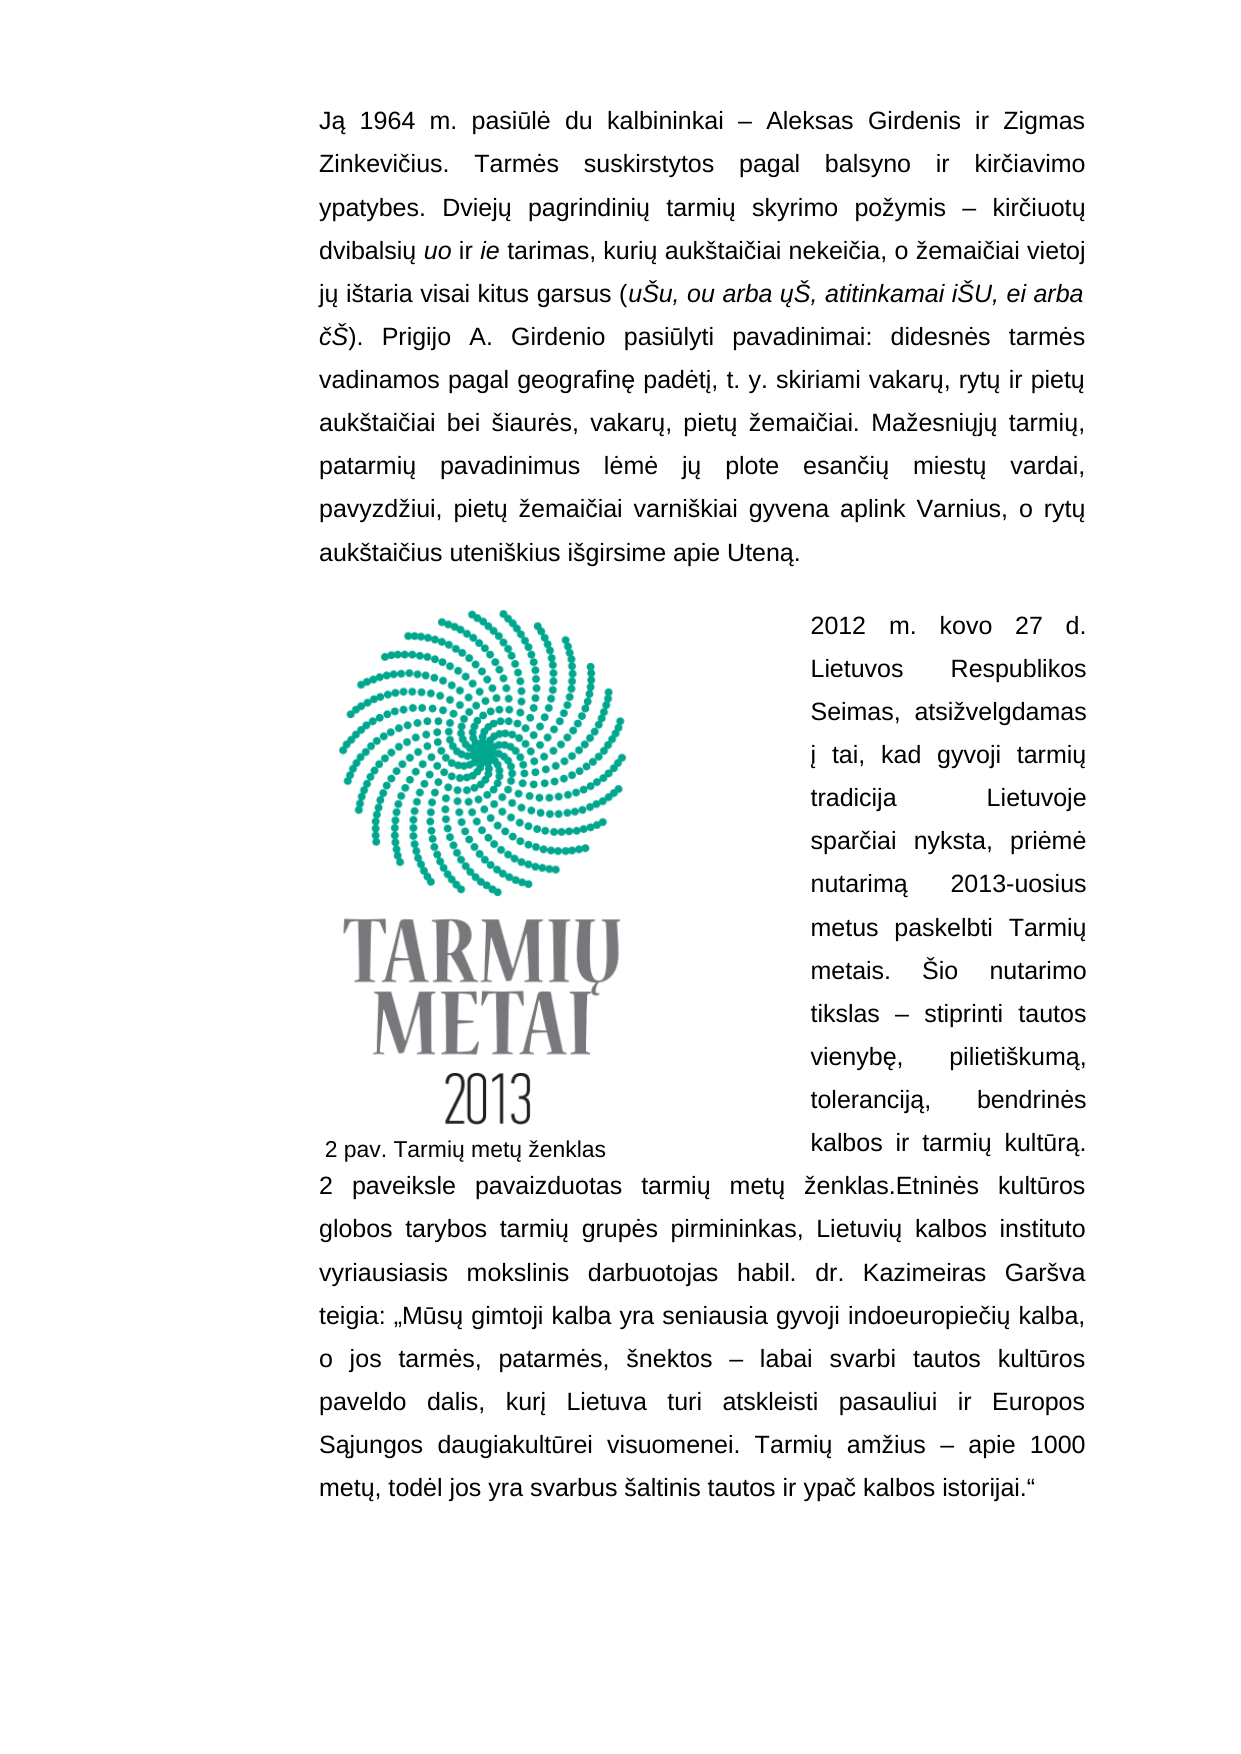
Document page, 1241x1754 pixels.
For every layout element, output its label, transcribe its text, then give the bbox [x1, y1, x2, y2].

text Ją 1964 m. pasiūlė du kalbininkai – Aleksas Girdenis ir Zigmas Zinkevičius. Tarmės suskirstytos pagal balsyno ir kirčiavimo ypatybes. Dviejų pagrindinių tarmių skyrimo požymis – kirčiuotų dvibalsių uo ir ie tarimas, kurių aukštaičiai nekeičia, o žemaičiai vietoj jų ištaria visai kitus garsus (uŠu, ou arba ųŠ, atitinkamai iŠU, ei arba čŠ). Prigijo A. Girdenio pasiūlyti pavadinimai: didesnės tarmės vadinamos pagal geografinę padėtį, t. y. skiriami vakarų, rytų ir pietų aukštaičiai bei šiaurės, vakarų, pietų žemaičiai. Mažesniųjų tarmių, patarmių pavadinimus lėmė jų plote esančių miestų vardai, pavyzdžiui, pietų žemaičiai varniškiai gyvena aplink Varnius, o rytų aukštaičius uteniškius išgirsime apie Uteną. [319, 106, 1087, 566]
picture [332, 599, 633, 1131]
text 2012 m. kovo 27 d. Lietuvos Respublikos Seimas, atsižvelgdamas į tai, kad gyvoji tarmių tradicija Lietuvoje sparčiai nyksta, priėmė nutarimą 2013-uosius metus paskelbti Tarmių metais. Šio nutarimo tikslas – stiprinti tautos vienybę, pilietiškumą, toleranciją, bendrinės kalbos ir tarmių kultūrą. 2 paveiksle pavaizduotas tarmių metų ženklas.Etninės kultūros globos tarybos tarmių grupės pirmininkas, Lietuvių kalbos instituto vyriausiasis mokslinis darbuotojas habil. dr. Kazimeiras Garšva teigia: „Mūsų gimtoji kalba yra seniausia gyvoji indoeuropiečių kalba, o jos tarmės, patarmės, šnektos – labai svarbi tautos kultūros paveldo dalis, kurį Lietuva turi atskleisti pasauliui ir Europos Sąjungos daugiakultūrei visuomenei. Tarmių amžius – apie 1000 metų, todėl jos yra svarbus šaltinis tautos ir ypač kalbos istorijai.“ [319, 611, 1087, 1502]
